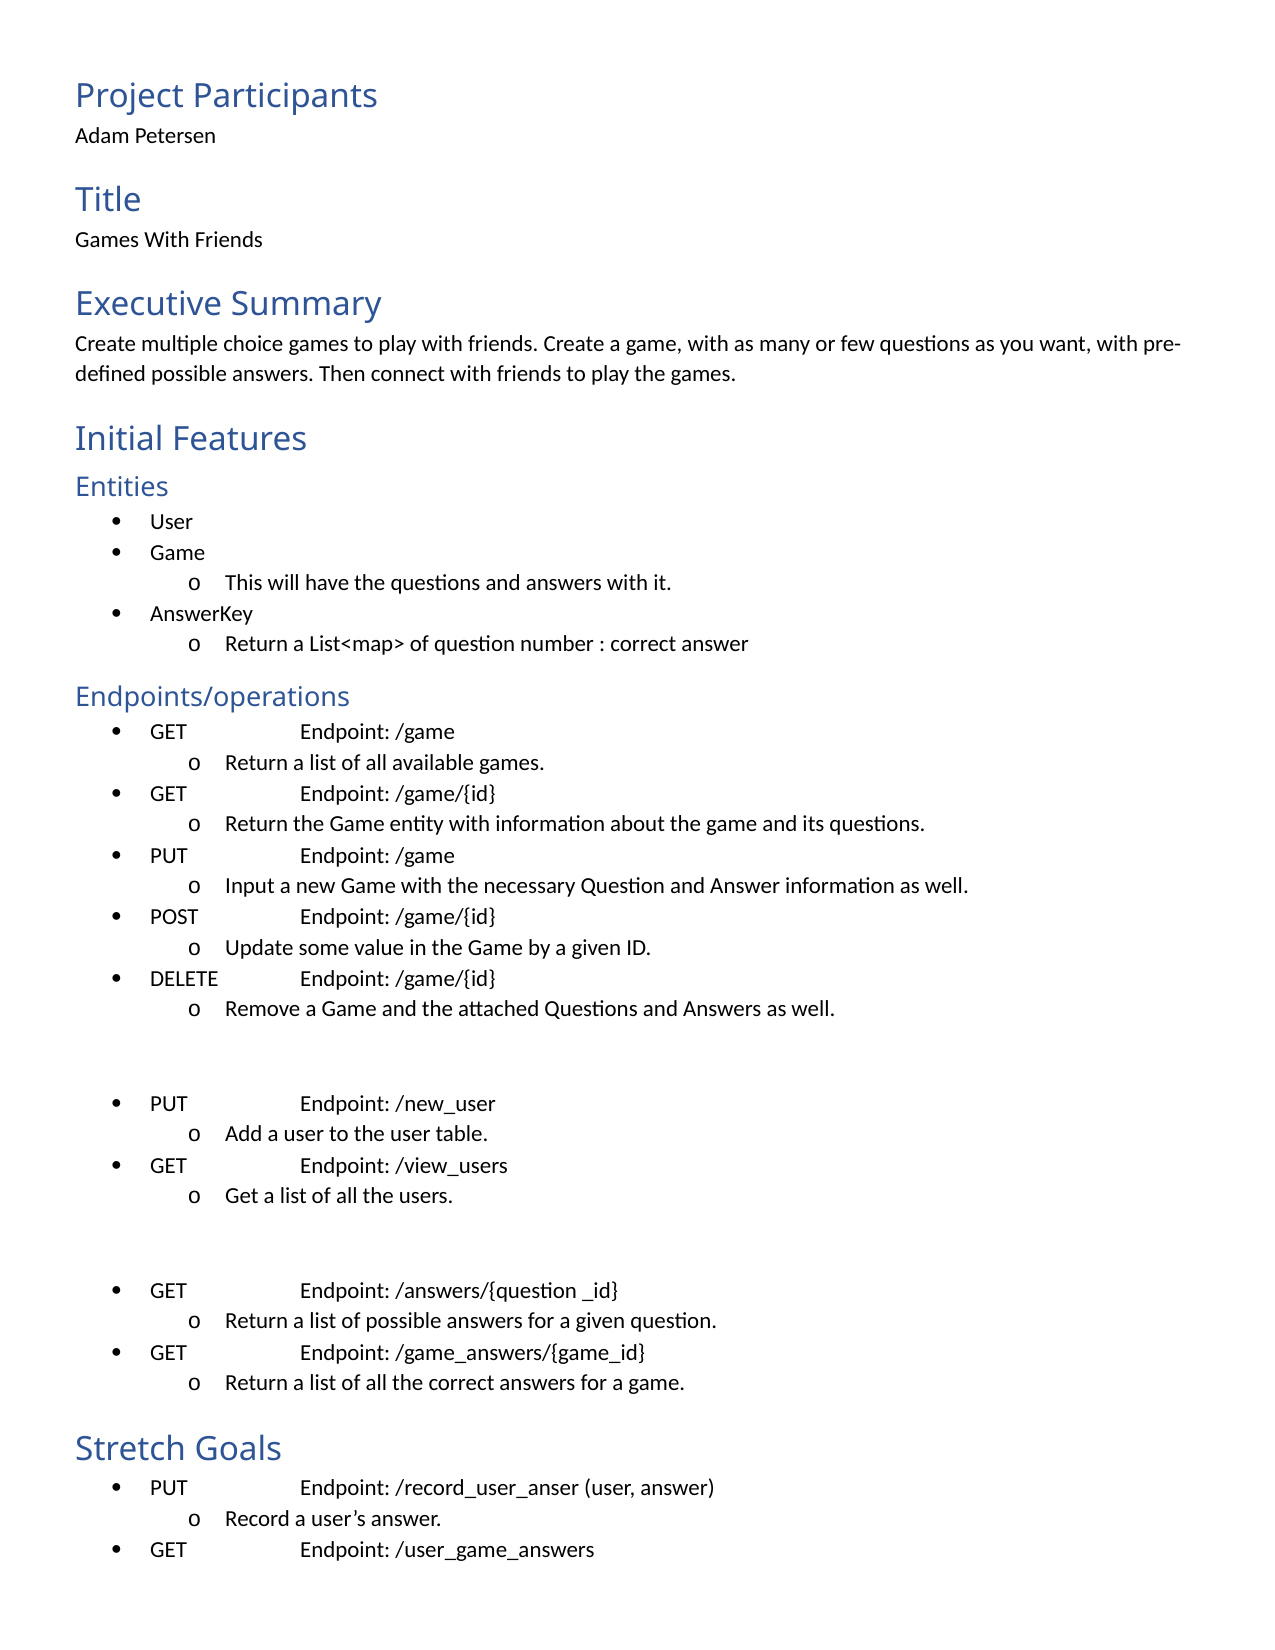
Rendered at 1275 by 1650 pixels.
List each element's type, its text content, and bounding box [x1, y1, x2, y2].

list User [112, 507, 1200, 536]
list PUT Endpoint: /game [112, 841, 1200, 869]
list PUT Endpoint: /record_user_anser (user, answer) [112, 1473, 1200, 1502]
subtitle Executive Summary [75, 280, 1200, 326]
subtitle Project Participants [75, 72, 1200, 117]
text Create multiple choice games to play with friends. Create a game, with as many or few questions as you want, with pre-defined possible answers. Then connect with friends to play the games. [75, 329, 1200, 387]
list This will have the questions and answers with it. [187, 568, 1200, 597]
text Games With Friends [75, 225, 1200, 253]
list Game [112, 538, 1200, 566]
list Get a list of all the users. [187, 1181, 1200, 1210]
text Adam Petersen [75, 121, 1200, 149]
list Record a user’s answer. [187, 1504, 1200, 1533]
list Return a List<map> of question number : correct answer [187, 629, 1200, 659]
list GET Endpoint: /game [112, 717, 1200, 746]
list GET Endpoint: /answers/{question _id} [112, 1276, 1200, 1304]
list GET Endpoint: /user_game_answers [112, 1535, 1200, 1563]
list DELETE Endpoint: /game/{id} [112, 964, 1200, 992]
list GET Endpoint: /game/{id} [112, 779, 1200, 807]
list Return a list of all the correct answers for a game. [187, 1368, 1200, 1397]
subtitle Endpoints/operations [75, 678, 1200, 714]
list Update some value in the Game by a given ID. [187, 933, 1200, 962]
list Input a new Game with the necessary Question and Answer information as well. [187, 871, 1200, 900]
list Return a list of possible answers for a given question. [187, 1306, 1200, 1336]
list PUT Endpoint: /new_user [112, 1089, 1200, 1117]
list GET Endpoint: /view_users [112, 1151, 1200, 1179]
subtitle Stretch Goals [75, 1424, 1200, 1470]
list Return the Game entity with information about the game and its questions. [187, 809, 1200, 838]
list Return a list of all available games. [187, 748, 1200, 777]
list POST Endpoint: /game/{id} [112, 902, 1200, 931]
subtitle Title [75, 176, 1200, 221]
list Remove a Game and the attached Questions and Answers as well. [187, 994, 1200, 1023]
list Add a user to the user table. [187, 1119, 1200, 1149]
subtitle Initial Features [75, 414, 1200, 460]
subtitle Entities [75, 468, 1200, 504]
list AnswerKey [112, 599, 1200, 627]
list GET Endpoint: /game_answers/{game_id} [112, 1338, 1200, 1366]
